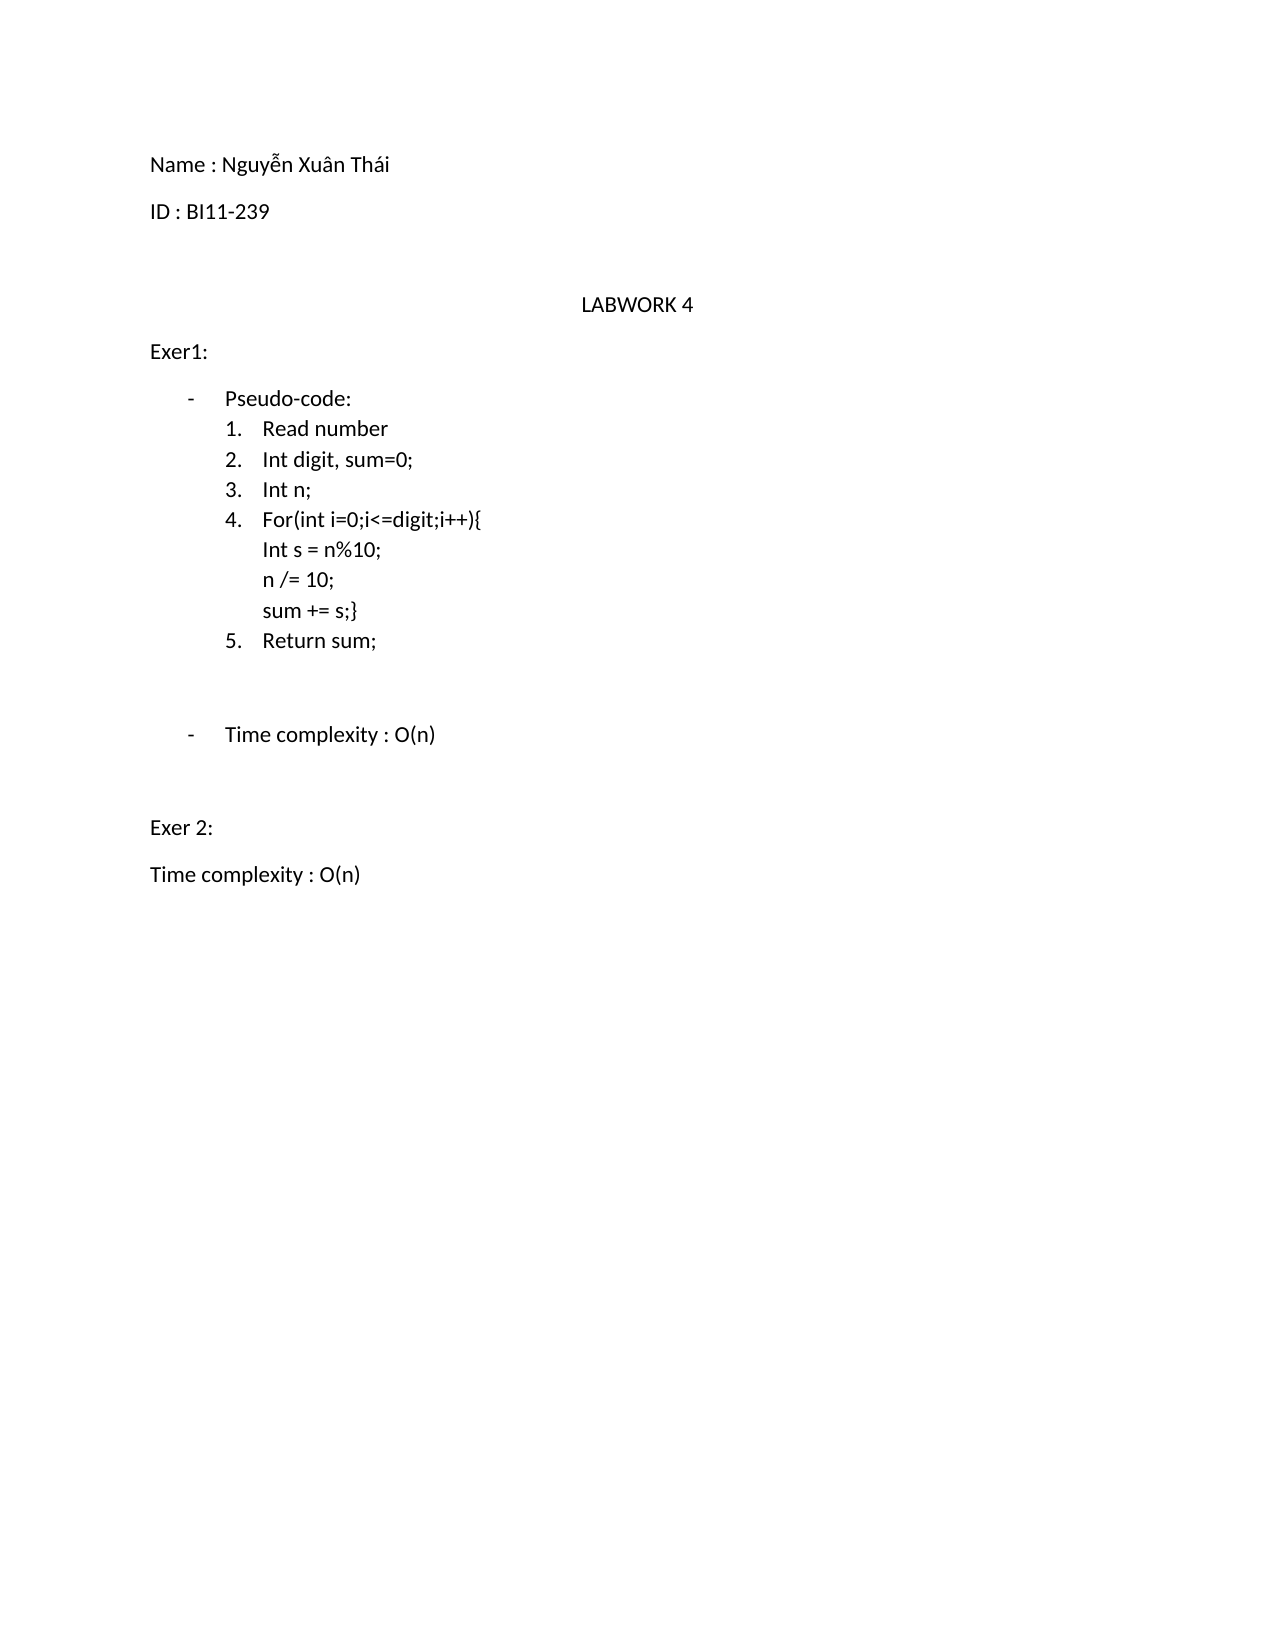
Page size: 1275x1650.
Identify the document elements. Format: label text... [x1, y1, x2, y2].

list Int digit, sum=0; [225, 445, 1125, 473]
text ID : BI11-239 [150, 197, 1125, 225]
text Exer 2: [150, 813, 1125, 842]
list Pseudo-code: [187, 384, 1125, 412]
list Read number [225, 414, 1125, 443]
text Time complexity : O(n) [150, 860, 1125, 888]
list For(int i=0;i<=digit;i++){ [225, 505, 1125, 533]
text LABWORK 4 [150, 291, 1125, 319]
list Time complexity : O(n) [187, 720, 1125, 748]
list Return sum; [225, 626, 1125, 654]
list Int n; [225, 475, 1125, 503]
list n /= 10; [262, 566, 1125, 594]
text Exer1: [150, 337, 1125, 366]
text Name : Nguyễn Xuân Thái [150, 150, 1125, 178]
list Int s = n%10; [262, 535, 1125, 563]
list sum += s;} [262, 596, 1125, 624]
